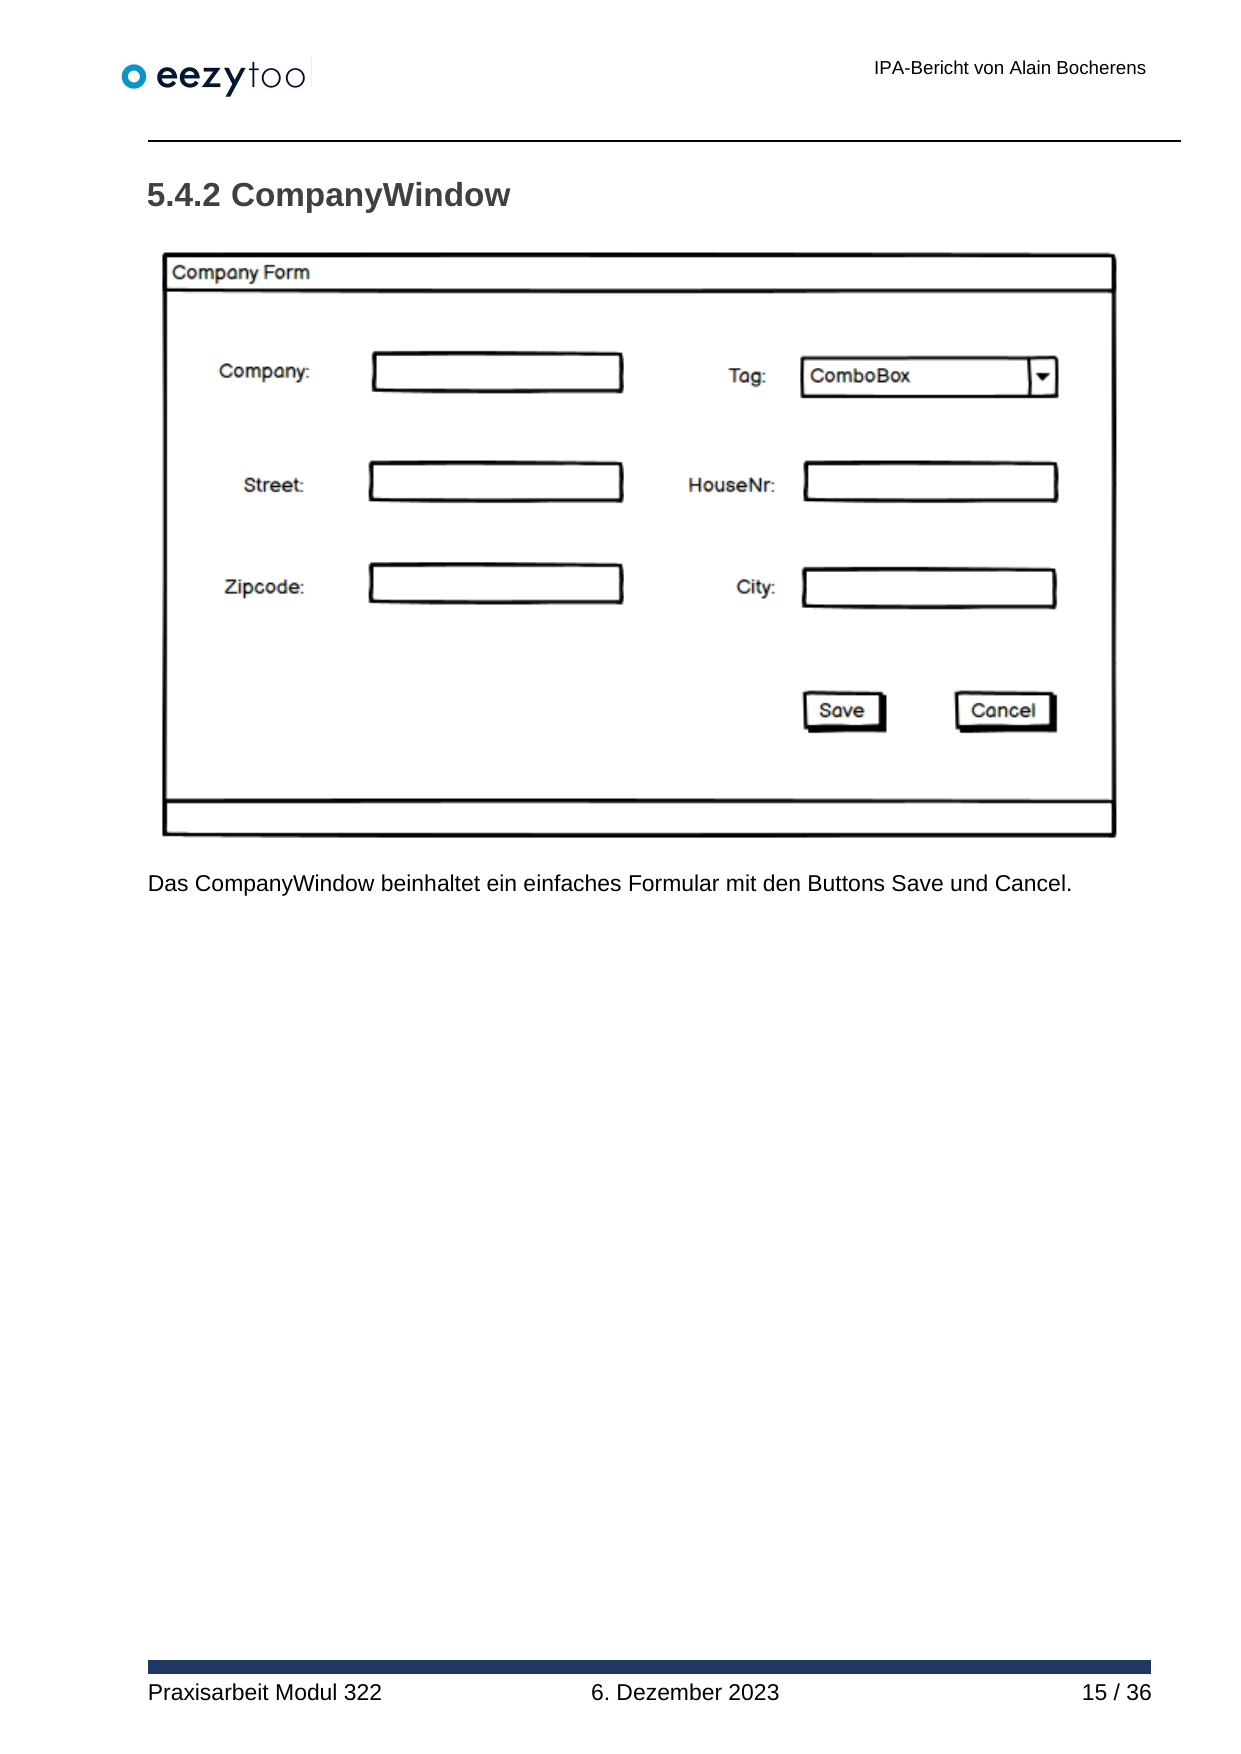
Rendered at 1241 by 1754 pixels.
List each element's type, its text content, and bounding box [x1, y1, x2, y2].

text Das CompanyWindow beinhaltet ein einfaches Formular mit den Buttons Save und Cancel. [148, 870, 1152, 897]
subtitle CompanyWindow [147, 175, 1152, 213]
picture [147, 245, 1126, 852]
picture [120, 46, 311, 109]
